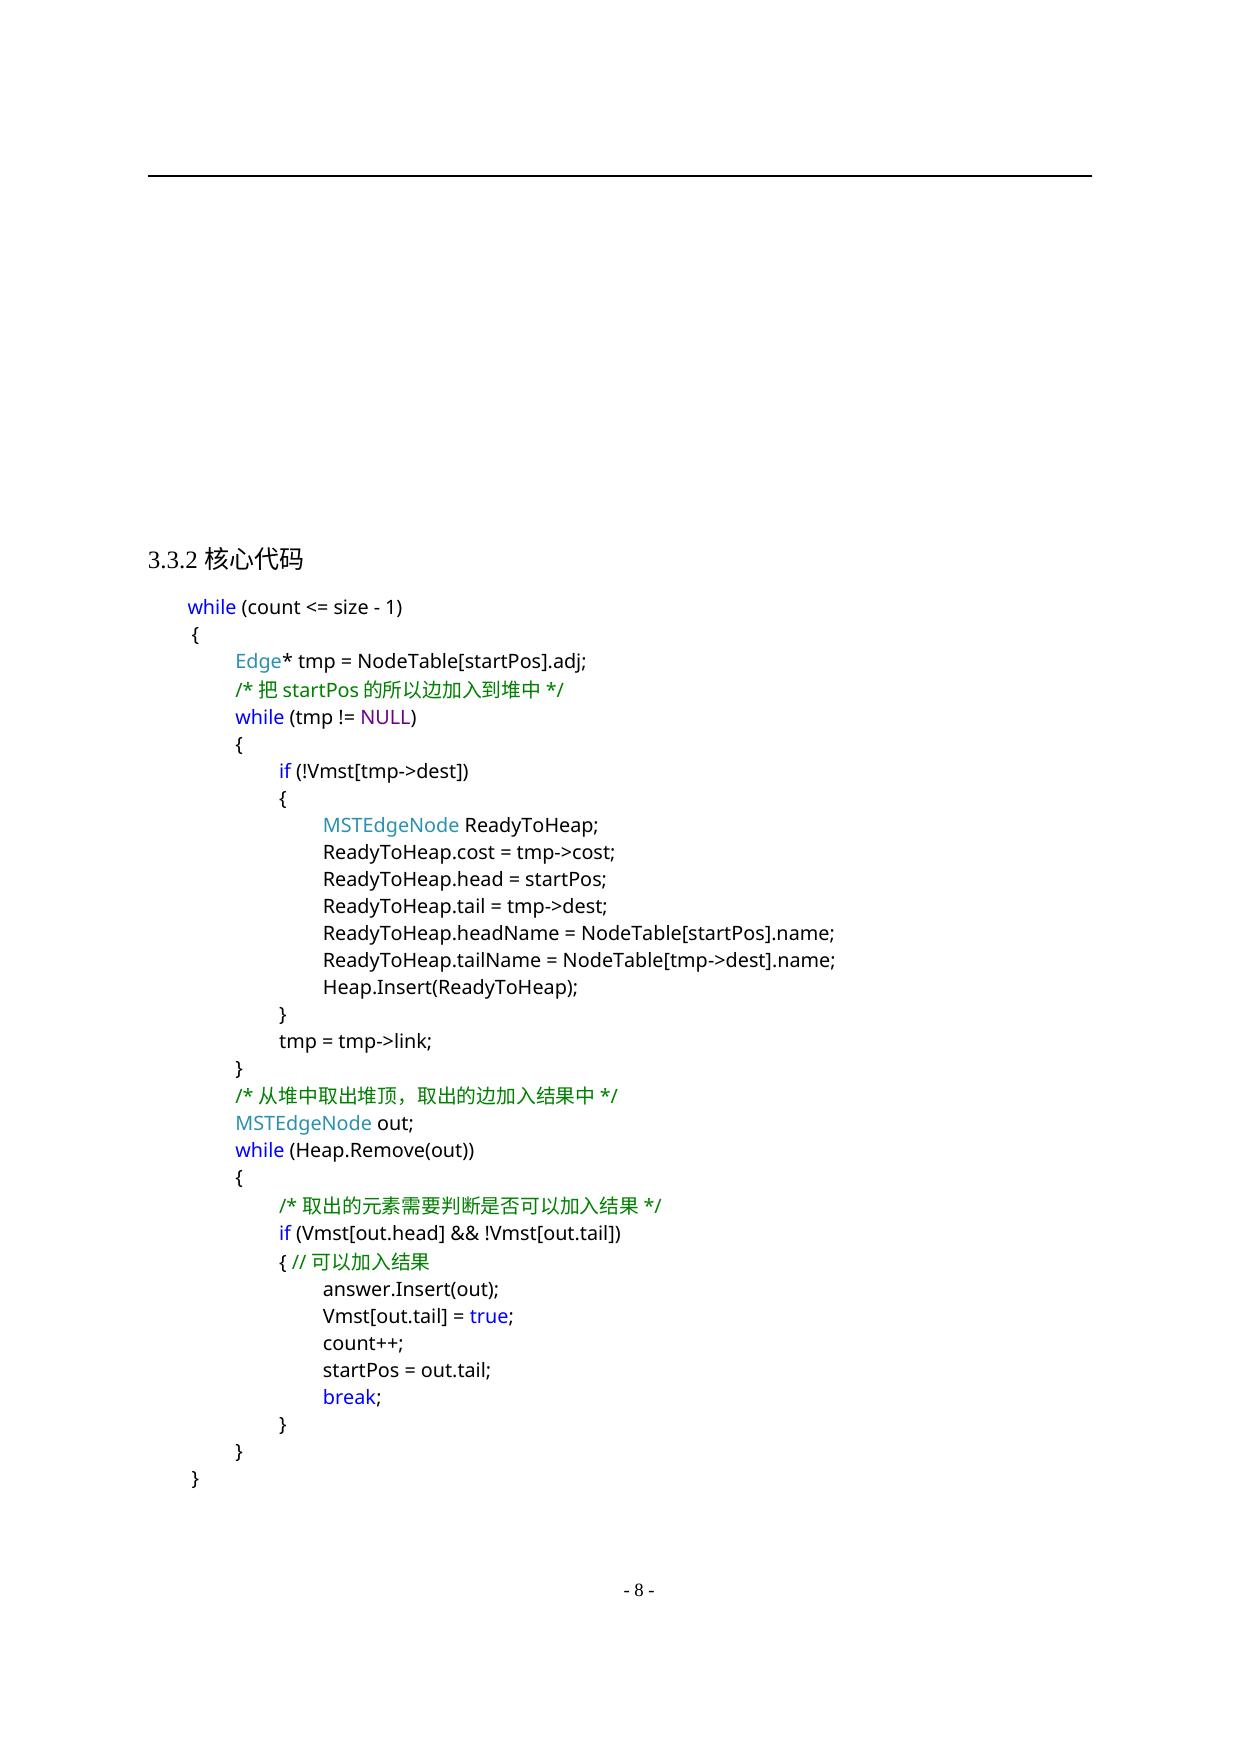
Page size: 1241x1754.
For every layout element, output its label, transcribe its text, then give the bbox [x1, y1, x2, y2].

text /* 取出的元素需要判断是否可以加入结果 */ [148, 1191, 1092, 1219]
text ReadyToHeap.head = startPos; [148, 865, 1092, 892]
text } [148, 1000, 1092, 1027]
text Vmst[out.tail] = true; [148, 1302, 1092, 1329]
text Heap.Insert(ReadyToHeap); [148, 973, 1092, 1000]
text } [148, 1437, 1092, 1464]
text ReadyToHeap.headName = NodeTable[startPos].name; [148, 919, 1092, 946]
text break; [148, 1383, 1092, 1410]
text { [148, 784, 1092, 811]
text if (Vmst[out.head] && !Vmst[out.tail]) [148, 1219, 1092, 1246]
text { [148, 730, 1092, 757]
text /* 从堆中取出堆顶，取出的边加入结果中 */ [148, 1081, 1092, 1109]
text count++; [148, 1329, 1092, 1356]
text ReadyToHeap.tail = tmp->dest; [148, 892, 1092, 919]
text { // 可以加入结果 [148, 1246, 1092, 1275]
text MSTEdgeNode ReadyToHeap; [148, 811, 1092, 838]
text answer.Insert(out); [148, 1275, 1092, 1302]
text while (tmp != NULL) [148, 703, 1092, 730]
text if (!Vmst[tmp->dest]) [148, 757, 1092, 784]
text tmp = tmp->link; [148, 1027, 1092, 1054]
text ReadyToHeap.tailName = NodeTable[tmp->dest].name; [148, 946, 1092, 973]
text } [148, 1464, 1092, 1491]
text Edge* tmp = NodeTable[startPos].adj; [148, 647, 1092, 674]
subtitle 3.3.2 核心代码 [148, 539, 1092, 575]
text MSTEdgeNode out; [148, 1109, 1092, 1137]
text startPos = out.tail; [148, 1356, 1092, 1383]
text while (count <= size - 1) [148, 593, 1092, 620]
text { [148, 1163, 1092, 1191]
text { [148, 620, 1092, 647]
text } [148, 1410, 1092, 1437]
text ReadyToHeap.cost = tmp->cost; [148, 838, 1092, 865]
text while (Heap.Remove(out)) [148, 1137, 1092, 1163]
text } [148, 1054, 1092, 1081]
text /* 把startPos的所以边加入到堆中 */ [148, 674, 1092, 703]
